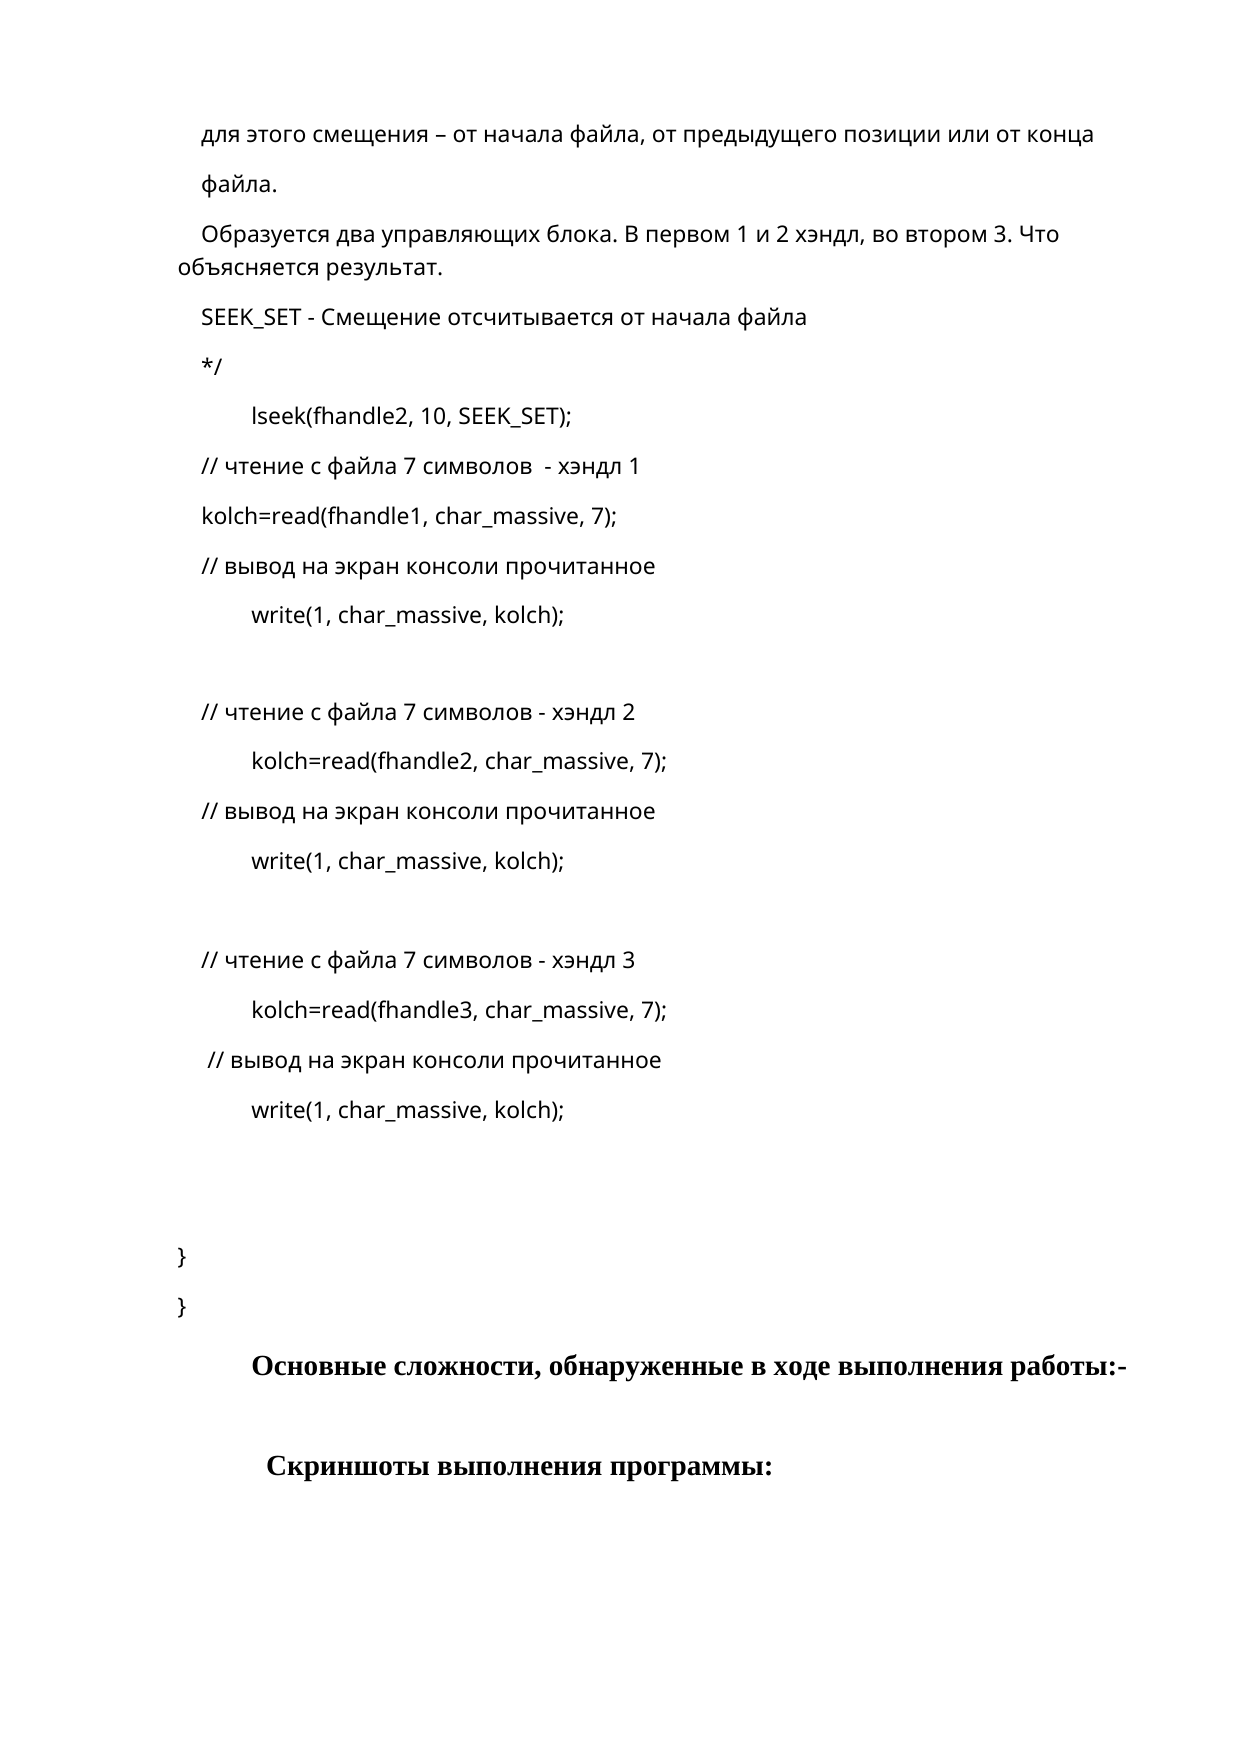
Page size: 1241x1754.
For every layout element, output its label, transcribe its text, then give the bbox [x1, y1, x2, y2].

text } [177, 1289, 1152, 1321]
text SEEK_SET - Смещение отсчитывается от начала файла [177, 301, 1152, 332]
text kolch=read(fhandle3, char_massive, 7); [177, 994, 1152, 1026]
text Образуется два управляющих блока. В первом 1 и 2 хэндл, во втором 3. Что объясняется результат. [177, 218, 1152, 282]
text kolch=read(fhandle2, char_massive, 7); [177, 745, 1152, 777]
text } [177, 1240, 1152, 1271]
text */ [177, 350, 1152, 382]
subtitle Основные сложности, обнаруженные в ходе выполнения работы:- [177, 1348, 1152, 1381]
text write(1, char_massive, kolch); [177, 599, 1152, 631]
text // чтение с файла 7 символов - хэндл 1 [177, 450, 1152, 481]
text // вывод на экран консоли прочитанное [177, 795, 1152, 826]
text write(1, char_massive, kolch); [177, 845, 1152, 876]
text // чтение с файла 7 символов - хэндл 2 [177, 696, 1152, 727]
text write(1, char_massive, kolch); [177, 1094, 1152, 1125]
text lseek(fhandle2, 10, SEEK_SET); [177, 400, 1152, 431]
text kolch=read(fhandle1, char_massive, 7); [177, 500, 1152, 531]
text Скриншоты выполнения программы: [177, 1448, 1152, 1482]
text // чтение с файла 7 символов - хэндл 3 [177, 944, 1152, 976]
text // вывод на экран консоли прочитанное [177, 1044, 1152, 1075]
text файла. [177, 168, 1152, 199]
text // вывод на экран консоли прочитанное [177, 549, 1152, 581]
text для этого смещения – от начала файла, от предыдущего позиции или от конца [177, 118, 1152, 149]
